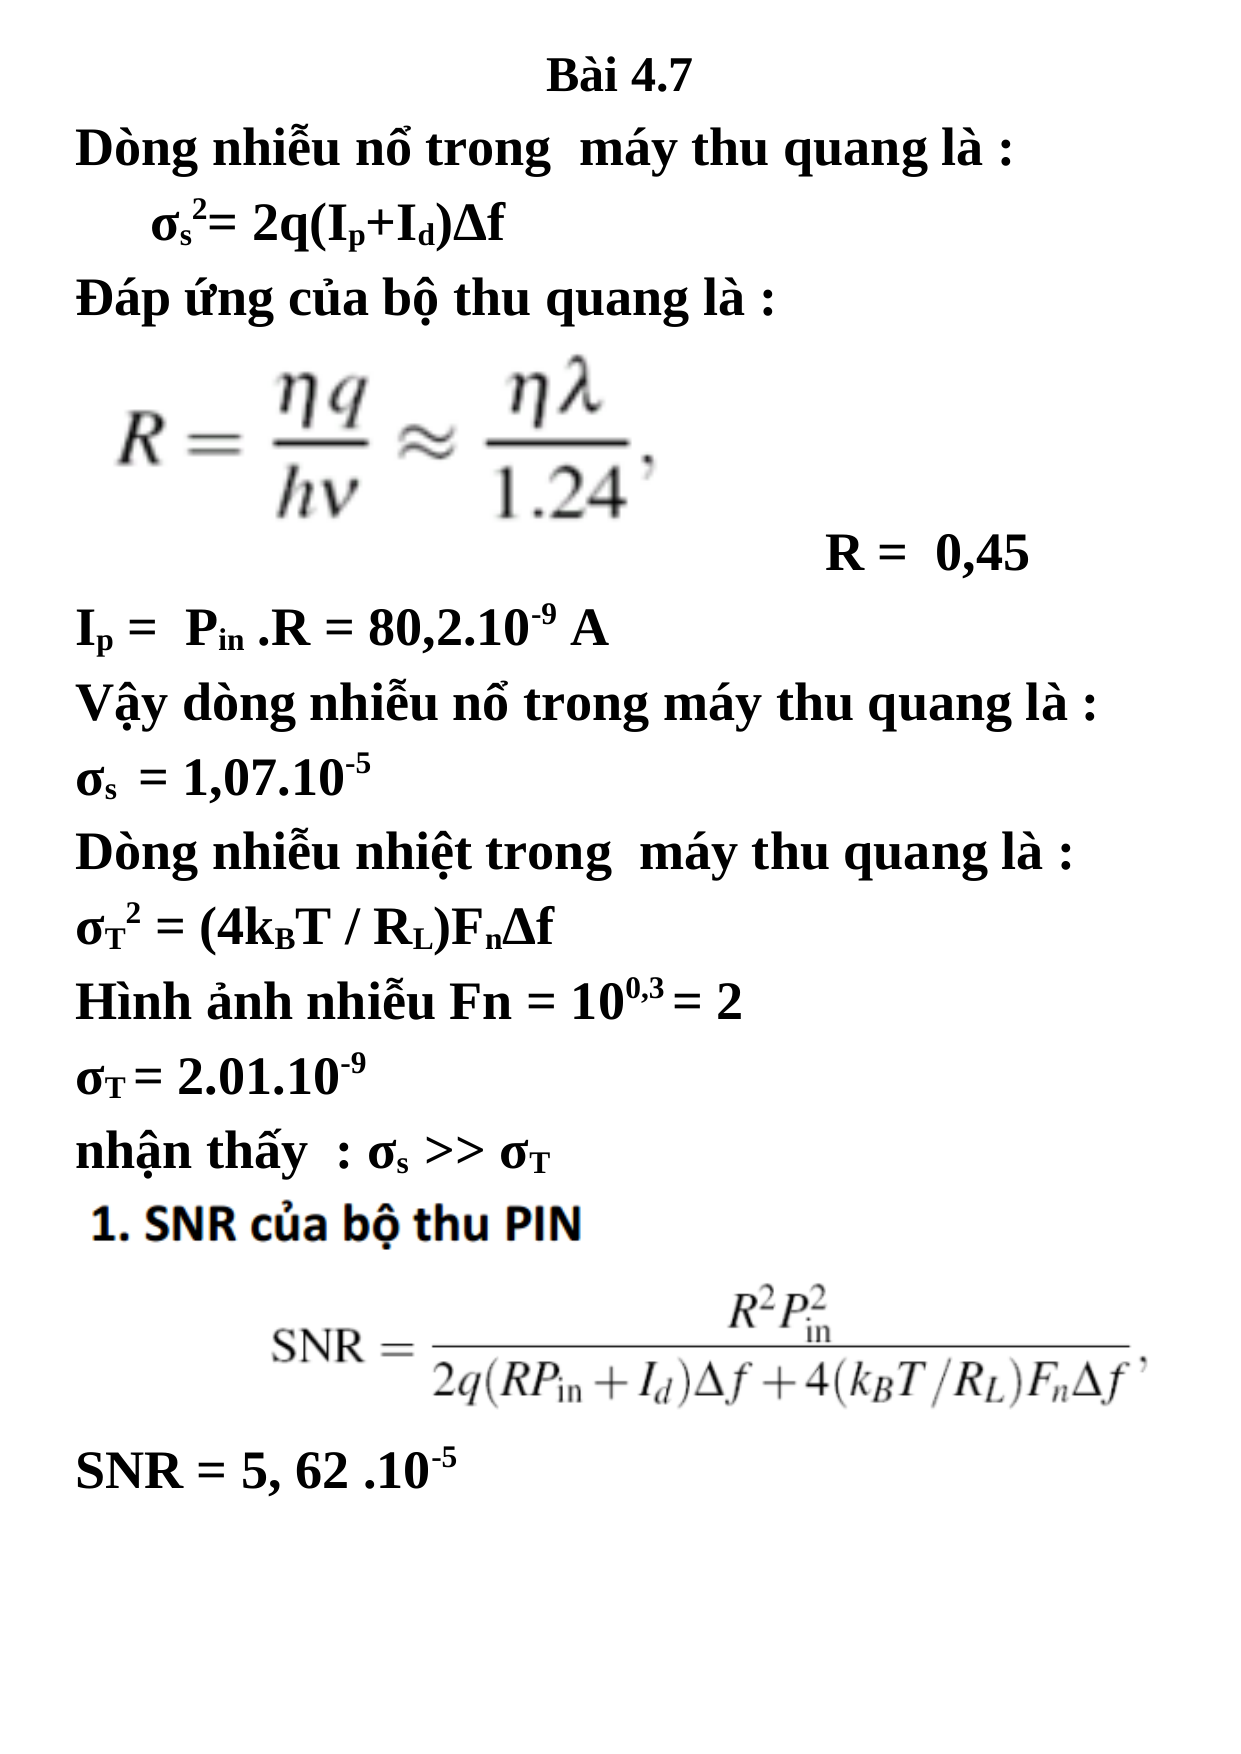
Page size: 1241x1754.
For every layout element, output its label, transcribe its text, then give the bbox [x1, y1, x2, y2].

text σT = 2.01.10-9 [75, 1044, 1165, 1106]
picture [75, 1193, 1203, 1426]
text σs = 1,07.10-5 [75, 744, 1165, 807]
text σs2= 2q(Ip+Id)Δf [75, 190, 1165, 252]
text σT2 = (4kBT / RL)FnΔf [75, 894, 1165, 956]
text SNR = 5, 62 .10-5 [75, 1438, 1165, 1501]
text Vậy dòng nhiễu nổ trong máy thu quang là : [75, 670, 1165, 732]
picture [75, 339, 772, 571]
text Đáp ứng của bộ thu quang là : [75, 264, 1165, 327]
text Dòng nhiễu nhiệt trong máy thu quang là : [75, 819, 1165, 882]
text Dòng nhiễu nổ trong máy thu quang là : [75, 115, 1165, 177]
text Ip = Pin .R = 80,2.10-9 A [75, 595, 1165, 657]
text Hình ảnh nhiễu Fn = 100,3 = 2 [75, 969, 1165, 1031]
text nhận thấy : σs >> σT [75, 1118, 1165, 1181]
text Bài 4.7 [75, 45, 1165, 102]
